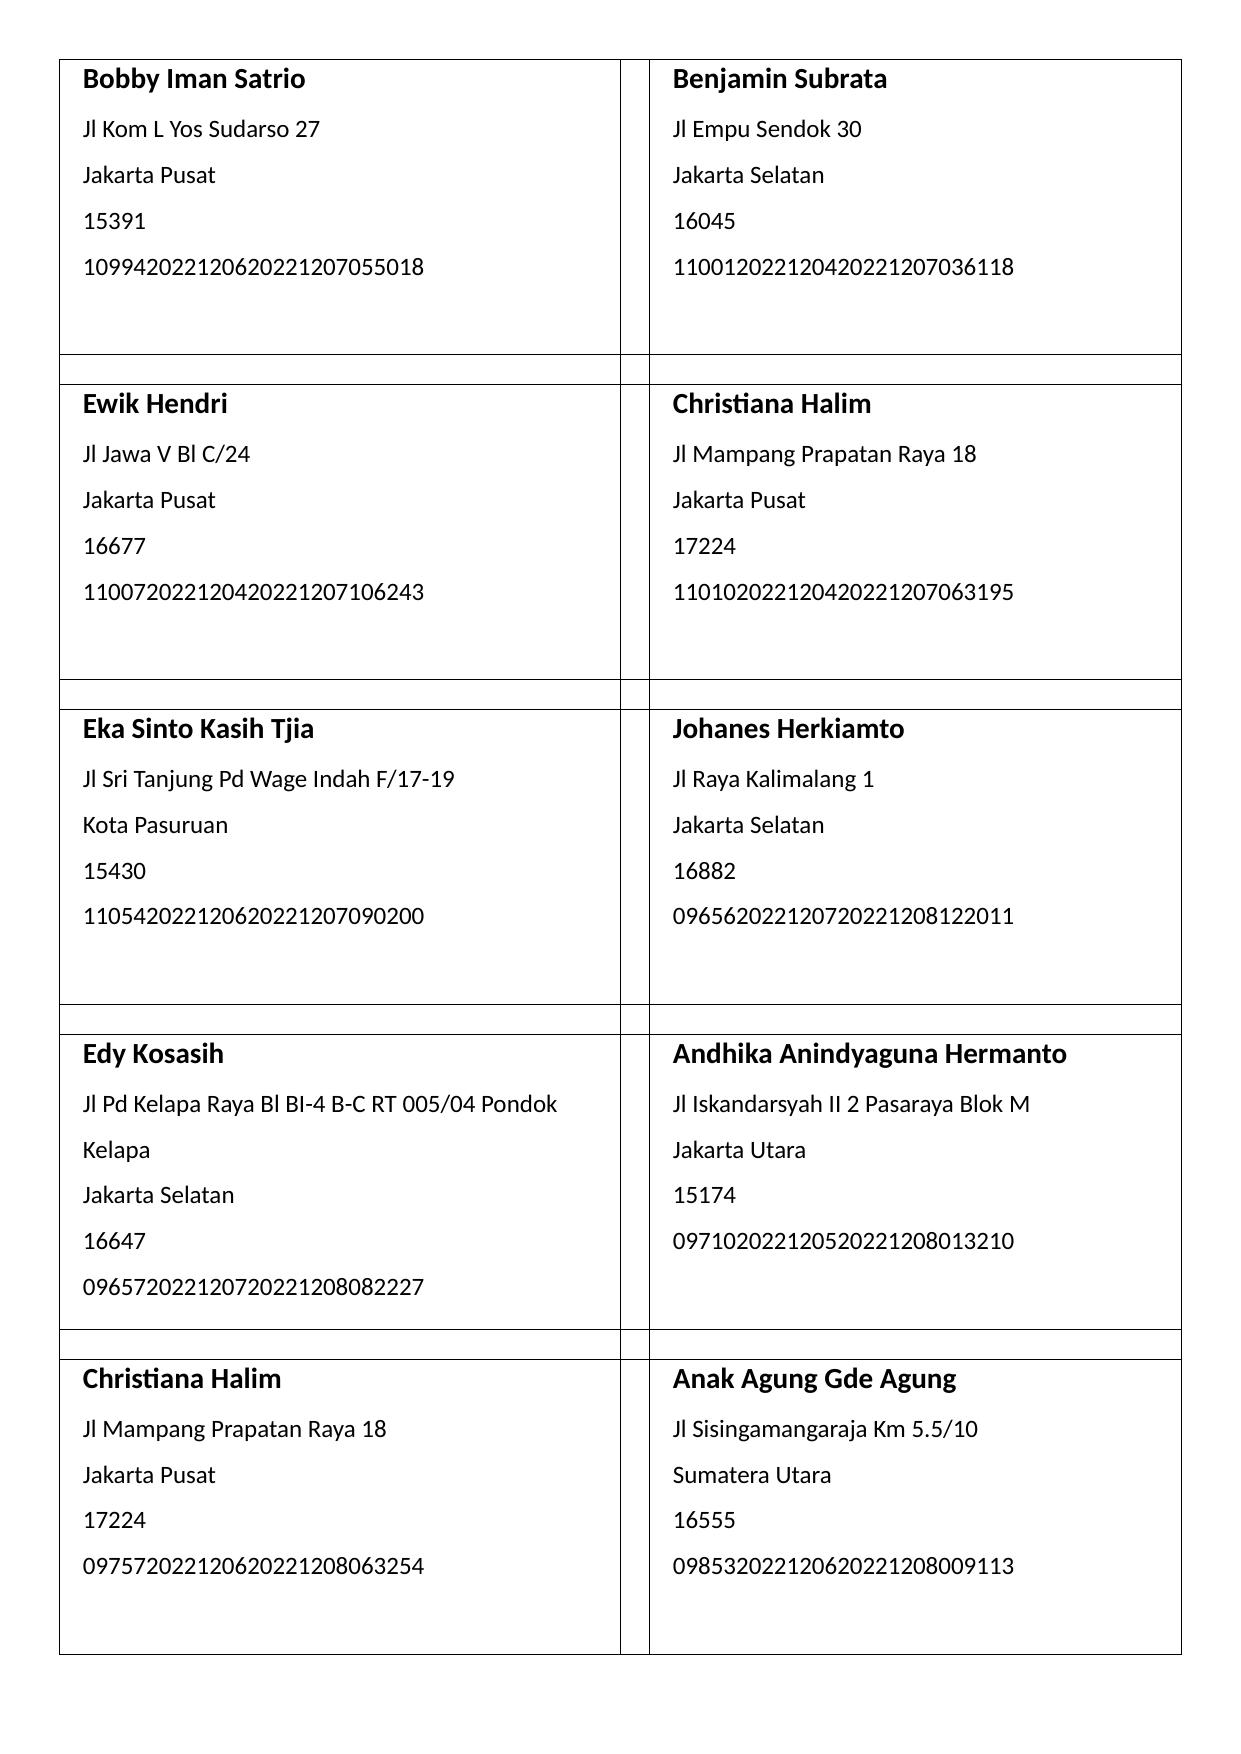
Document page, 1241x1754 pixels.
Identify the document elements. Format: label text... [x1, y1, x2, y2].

table_cell [60, 1005, 620, 1034]
table_cell [621, 1330, 649, 1359]
table_cell [650, 680, 1181, 709]
table_cell [621, 385, 649, 679]
table_cell Eka Sinto Kasih Tjia Jl Sri Tanjung Pd Wage Indah F/17-19 Kota Pasuruan 15430 110542022120620221207090200 [60, 710, 620, 1004]
table_cell Edy Kosasih Jl Pd Kelapa Raya Bl BI-4 B-C RT 005/04 Pondok Kelapa Jakarta Selatan 16647 096572022120720221208082227 [60, 1035, 620, 1329]
table_cell Johanes Herkiamto Jl Raya Kalimalang 1 Jakarta Selatan 16882 096562022120720221208122011 [650, 710, 1181, 1004]
table_cell Christiana Halim Jl Mampang Prapatan Raya 18 Jakarta Pusat 17224 110102022120420221207063195 [650, 385, 1181, 679]
table_cell [621, 1035, 649, 1329]
table_cell [621, 1360, 649, 1654]
table_cell [60, 680, 620, 709]
table_cell [60, 355, 620, 384]
table_cell Anak Agung Gde Agung Jl Sisingamangaraja Km 5.5/10 Sumatera Utara 16555 098532022120620221208009113 [650, 1360, 1181, 1654]
table_header Bobby Iman Satrio Jl Kom L Yos Sudarso 27 Jakarta Pusat 15391 109942022120620221207055018 [60, 60, 620, 354]
table_header [621, 60, 649, 354]
table_cell [621, 355, 649, 384]
table_cell [650, 1005, 1181, 1034]
table_cell [650, 355, 1181, 384]
table_cell [621, 1005, 649, 1034]
table_cell Andhika Anindyaguna Hermanto Jl Iskandarsyah II 2 Pasaraya Blok M Jakarta Utara 15174 097102022120520221208013210 [650, 1035, 1181, 1329]
table_header Benjamin Subrata Jl Empu Sendok 30 Jakarta Selatan 16045 110012022120420221207036118 [650, 60, 1181, 354]
table_cell [60, 1330, 620, 1359]
table_cell [621, 680, 649, 709]
table_cell [621, 710, 649, 1004]
table_cell Ewik Hendri Jl Jawa V Bl C/24 Jakarta Pusat 16677 110072022120420221207106243 [60, 385, 620, 679]
table_cell [650, 1330, 1181, 1359]
table_cell Christiana Halim Jl Mampang Prapatan Raya 18 Jakarta Pusat 17224 097572022120620221208063254 [60, 1360, 620, 1654]
